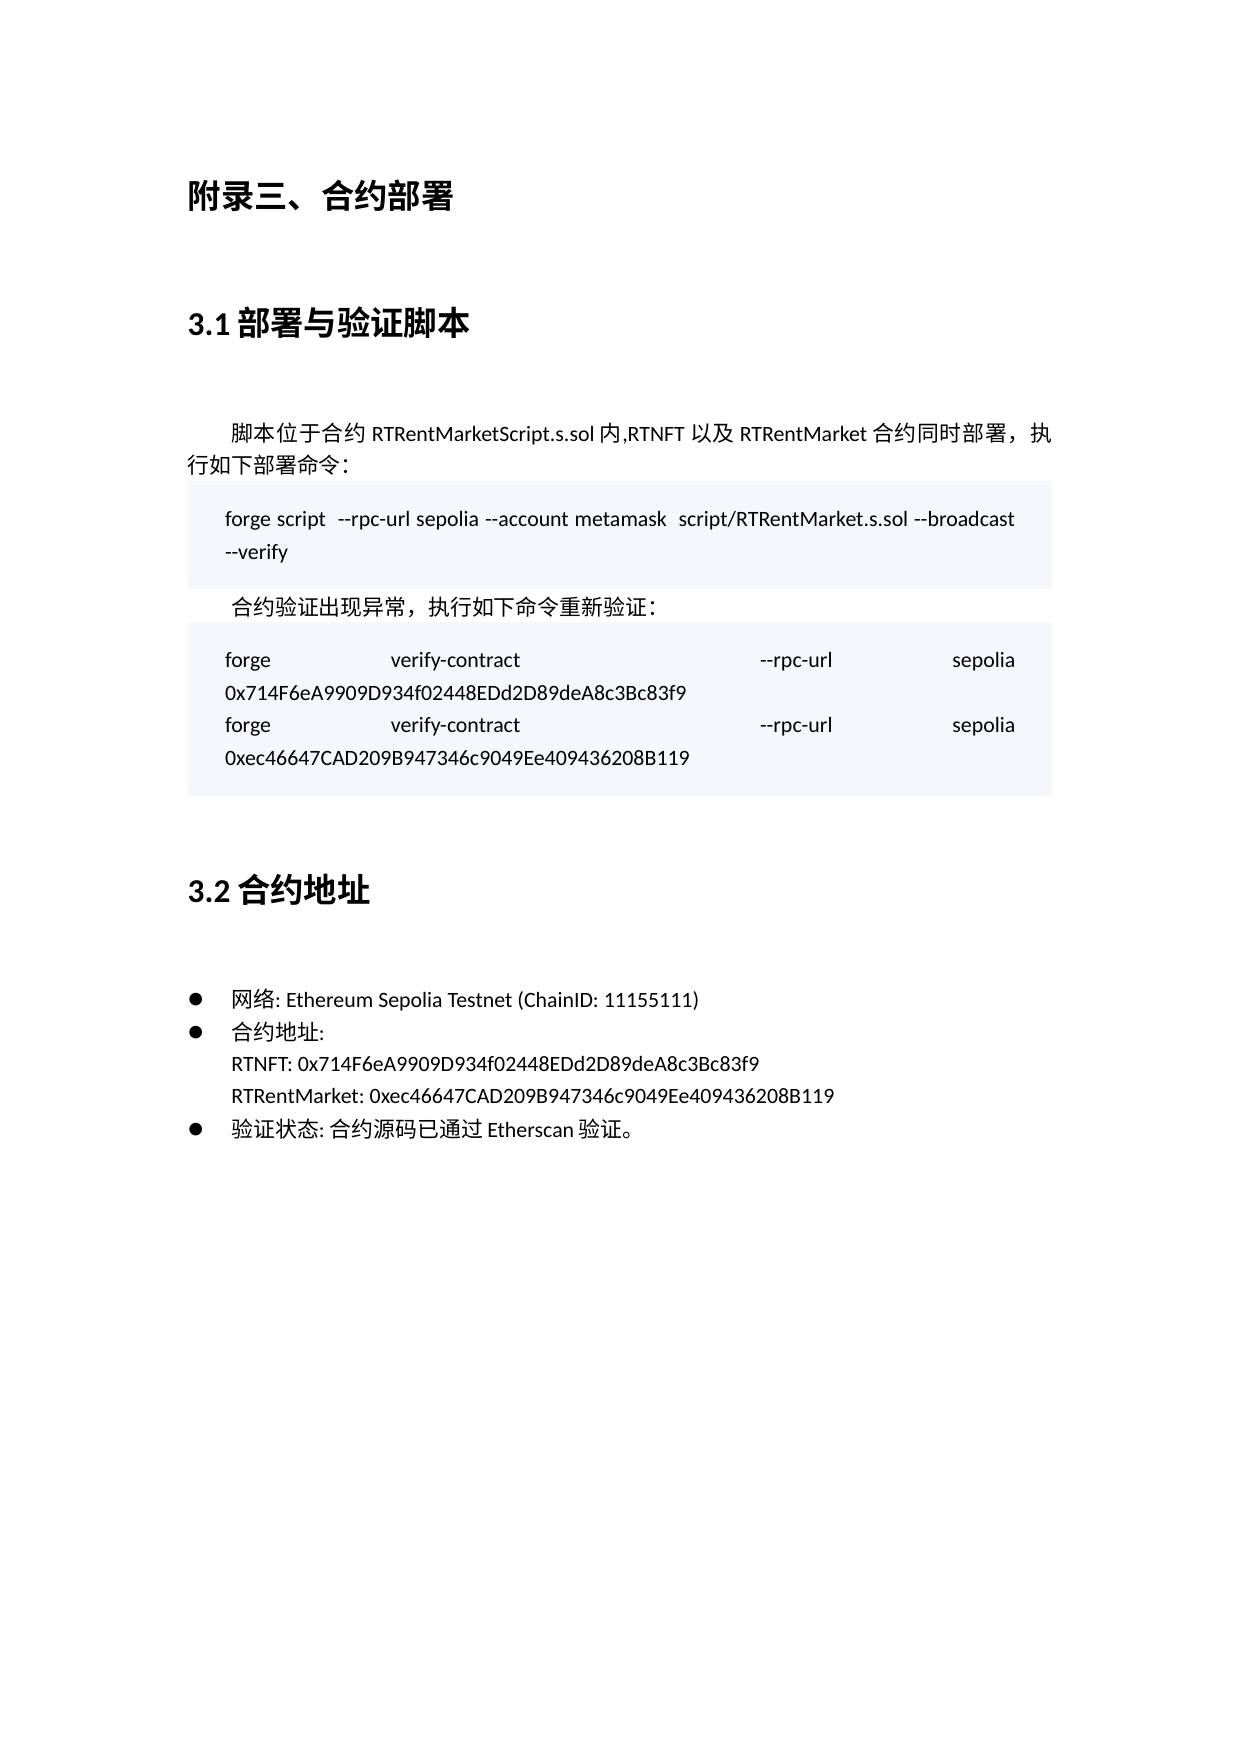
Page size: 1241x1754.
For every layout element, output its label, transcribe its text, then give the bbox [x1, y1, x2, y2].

subtitle 3.1部署与验证脚本 [187, 289, 1053, 354]
text 脚本位于合约RTRentMarketScript.s.sol内,RTNFT以及RTRentMarket合约同时部署，执行如下部署命令： [187, 416, 1053, 481]
list 网络: Ethereum Sepolia Testnet (ChainID: 11155111) [187, 982, 1053, 1014]
text RTRentMarket: 0xec46647CAD209B947346c9049Ee409436208B119 [187, 1079, 1053, 1112]
text forge script --rpc-url sepolia --account metamask script/RTRentMarket.s.sol --broadcast --verify [189, 482, 1051, 588]
list 合约地址: [187, 1014, 1053, 1047]
list 验证状态: 合约源码已通过Etherscan验证。 [187, 1112, 1053, 1144]
subtitle 3.2合约地址 [187, 855, 1053, 920]
text forge verify-contract --rpc-url sepolia 0xec46647CAD209B947346c9049Ee409436208B119 [189, 687, 1051, 794]
text forge verify-contract --rpc-url sepolia 0x714F6eA9909D934f02448EDd2D89deA8c3Bc83f9 [189, 623, 1051, 687]
subtitle 附录三、合约部署 [187, 162, 1053, 227]
text RTNFT: 0x714F6eA9909D934f02448EDd2D89deA8c3Bc83f9 [187, 1047, 1053, 1079]
text 合约验证出现异常，执行如下命令重新验证： [187, 589, 1053, 622]
